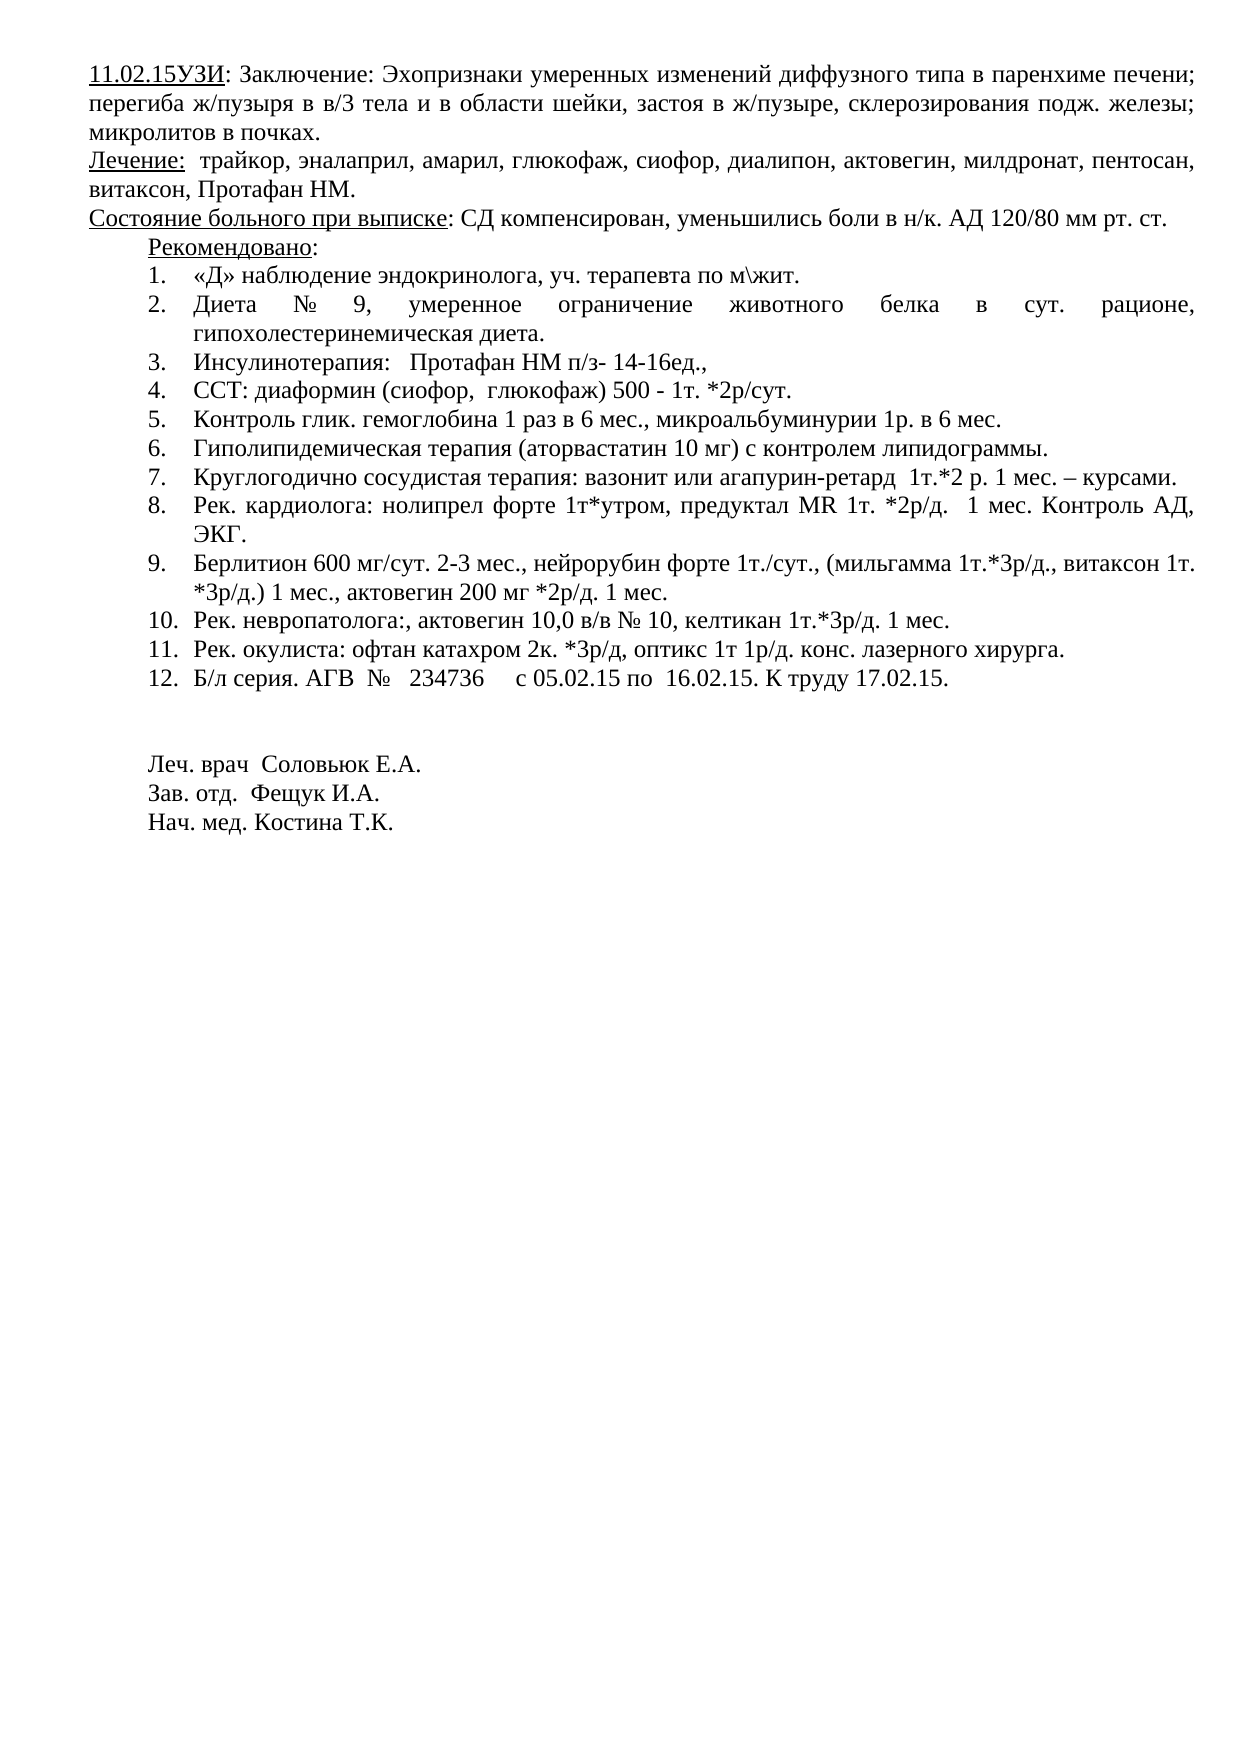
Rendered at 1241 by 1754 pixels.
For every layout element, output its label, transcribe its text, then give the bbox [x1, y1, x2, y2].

list Рек. невропатолога:, актовегин 10,0 в/в № 10, келтикан 1т.*3р/д. 1 мес. [148, 605, 1196, 634]
text Нач. мед. Костина Т.К. [148, 807, 1196, 835]
subtitle Леч. врач Соловьюк Е.А. [148, 749, 1196, 778]
text Лечение: трайкор, эналаприл, амарил, глюкофаж, сиофор, диалипон, актовегин, милдронат, пентосан, витаксон, Протафан НМ. [89, 145, 1196, 203]
list ССТ: диаформин (сиофор, глюкофаж) 500 - 1т. *2р/сут. [148, 375, 1196, 404]
text 11.02.15УЗИ: Заключение: Эхопризнаки умеренных изменений диффузного типа в паренхиме печени; перегиба ж/пузыря в в/3 тела и в области шейки, застоя в ж/пузыре, склерозирования подж. железы; микролитов в почках. [89, 59, 1196, 145]
list Диета № 9, умеренное ограничение животного белка в сут. рационе, гипохолестеринемическая диета. [148, 289, 1196, 347]
list «Д» наблюдение эндокринолога, уч. терапевта по м\жит. [148, 260, 1196, 289]
list Берлитион 600 мг/сут. 2-3 мес., нейрорубин форте 1т./сут., (мильгамма 1т.*3р/д., витаксон 1т. *3р/д.) 1 мес., актовегин 200 мг *2р/д. 1 мес. [148, 548, 1196, 605]
list Контроль глик. гемоглобина 1 раз в 6 мес., микроальбуминурии 1р. в 6 мес. [148, 404, 1196, 433]
text Рекомендовано: [148, 232, 1196, 260]
list Рек. окулиста: офтан катахром 2к. *3р/д, оптикс 1т 1р/д. конс. лазерного хирурга. [148, 634, 1196, 663]
list Рек. кардиолога: нолипрел форте 1т*утром, предуктал МR 1т. *2р/д. 1 мес. Контроль АД, ЭКГ. [148, 490, 1196, 548]
list Б/л серия. АГВ № 234736 с 05.02.15 по 16.02.15. К труду 17.02.15. [148, 663, 1196, 692]
list Гиполипидемическая терапия (аторвастатин 10 мг) с контролем липидограммы. [148, 433, 1196, 462]
list Инсулинотерапия: Протафан НМ п/з- 14-16ед., [148, 347, 1196, 375]
text Состояние больного при выписке: СД компенсирован, уменьшились боли в н/к. АД 120/80 мм рт. ст. [89, 203, 1196, 232]
text Зав. отд. Фещук И.А. [148, 778, 1196, 807]
list Круглогодично сосудистая терапия: вазонит или агапурин-ретард 1т.*2 р. 1 мес. – курсами. [148, 462, 1196, 490]
